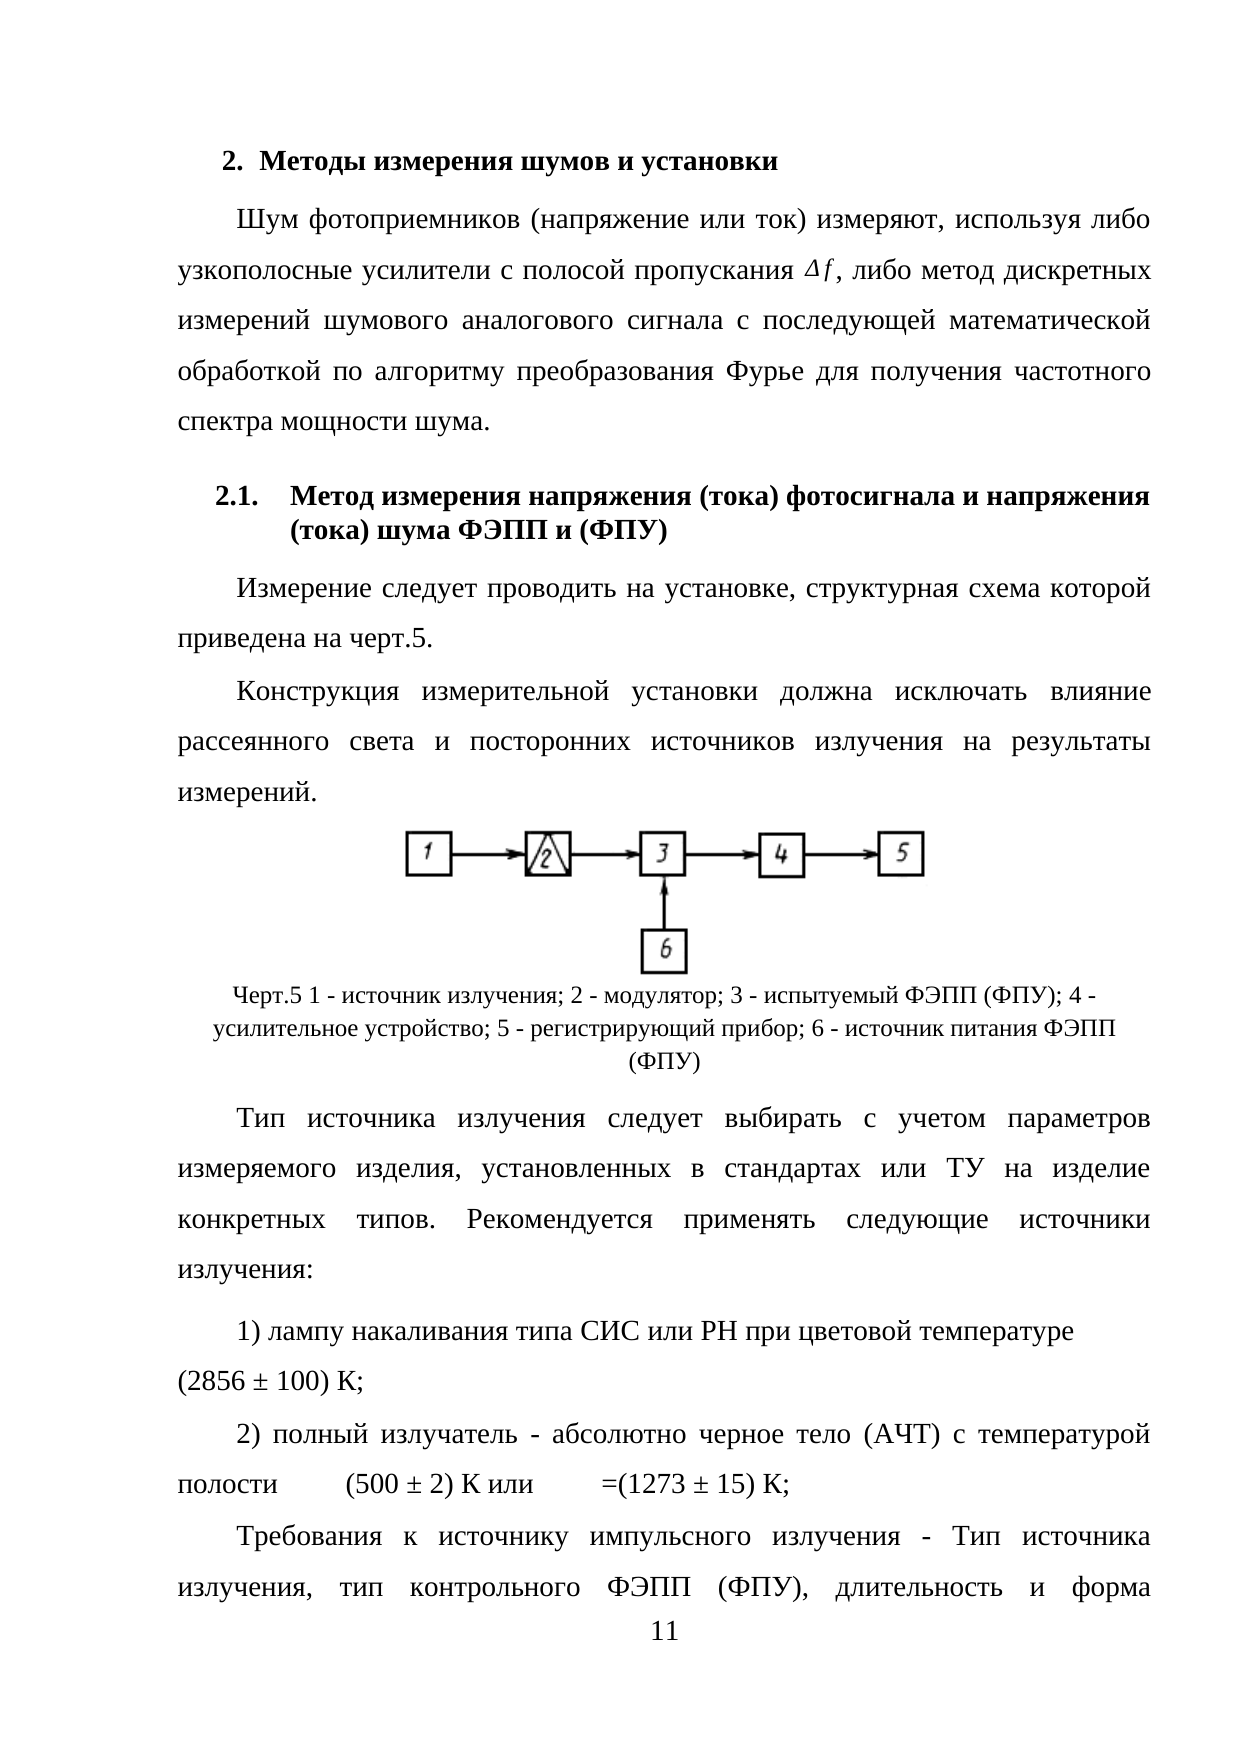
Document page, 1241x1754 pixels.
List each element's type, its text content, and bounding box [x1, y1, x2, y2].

picture [398, 826, 931, 976]
text 1) лампу накаливания типа СИС или РН при цветовой температуре (2856 ± 100) К; [177, 1303, 1152, 1397]
text Измерение следует проводить на установке, структурная схема которой приведена на черт.5. [177, 570, 1152, 654]
subtitle Метод измерения напряжения (тока) фотосигнала и напряжения (тока) шума ФЭПП и (ФПУ) [215, 478, 1152, 545]
text 2) полный излучатель - абсолютно черное тело (АЧТ) с температурой полости (500 ± 2) К или =(1273 ± 15) К; [177, 1416, 1152, 1499]
text Шум фотоприемников (напряжение или ток) измеряют, используя либо узкополосные усилители с полосой пропускания , либо метод дискретных измерений шумового аналогового сигнала с последующей математической обработкой по алгоритму преобразования Фурье для получения частотного спектра мощности шума. [177, 202, 1152, 436]
text Тип источника излучения следует выбирать с учетом параметров измеряемого изделия, установленных в стандартах или ТУ на изделие конкретных типов. Рекомендуется применять следующие источники излучения: [177, 1100, 1152, 1285]
text Конструкция измерительной установки должна исключать влияние рассеянного света и посторонних источников излучения на результаты измерений. [177, 673, 1152, 807]
subtitle Методы измерения шумов и установки [222, 143, 1152, 177]
